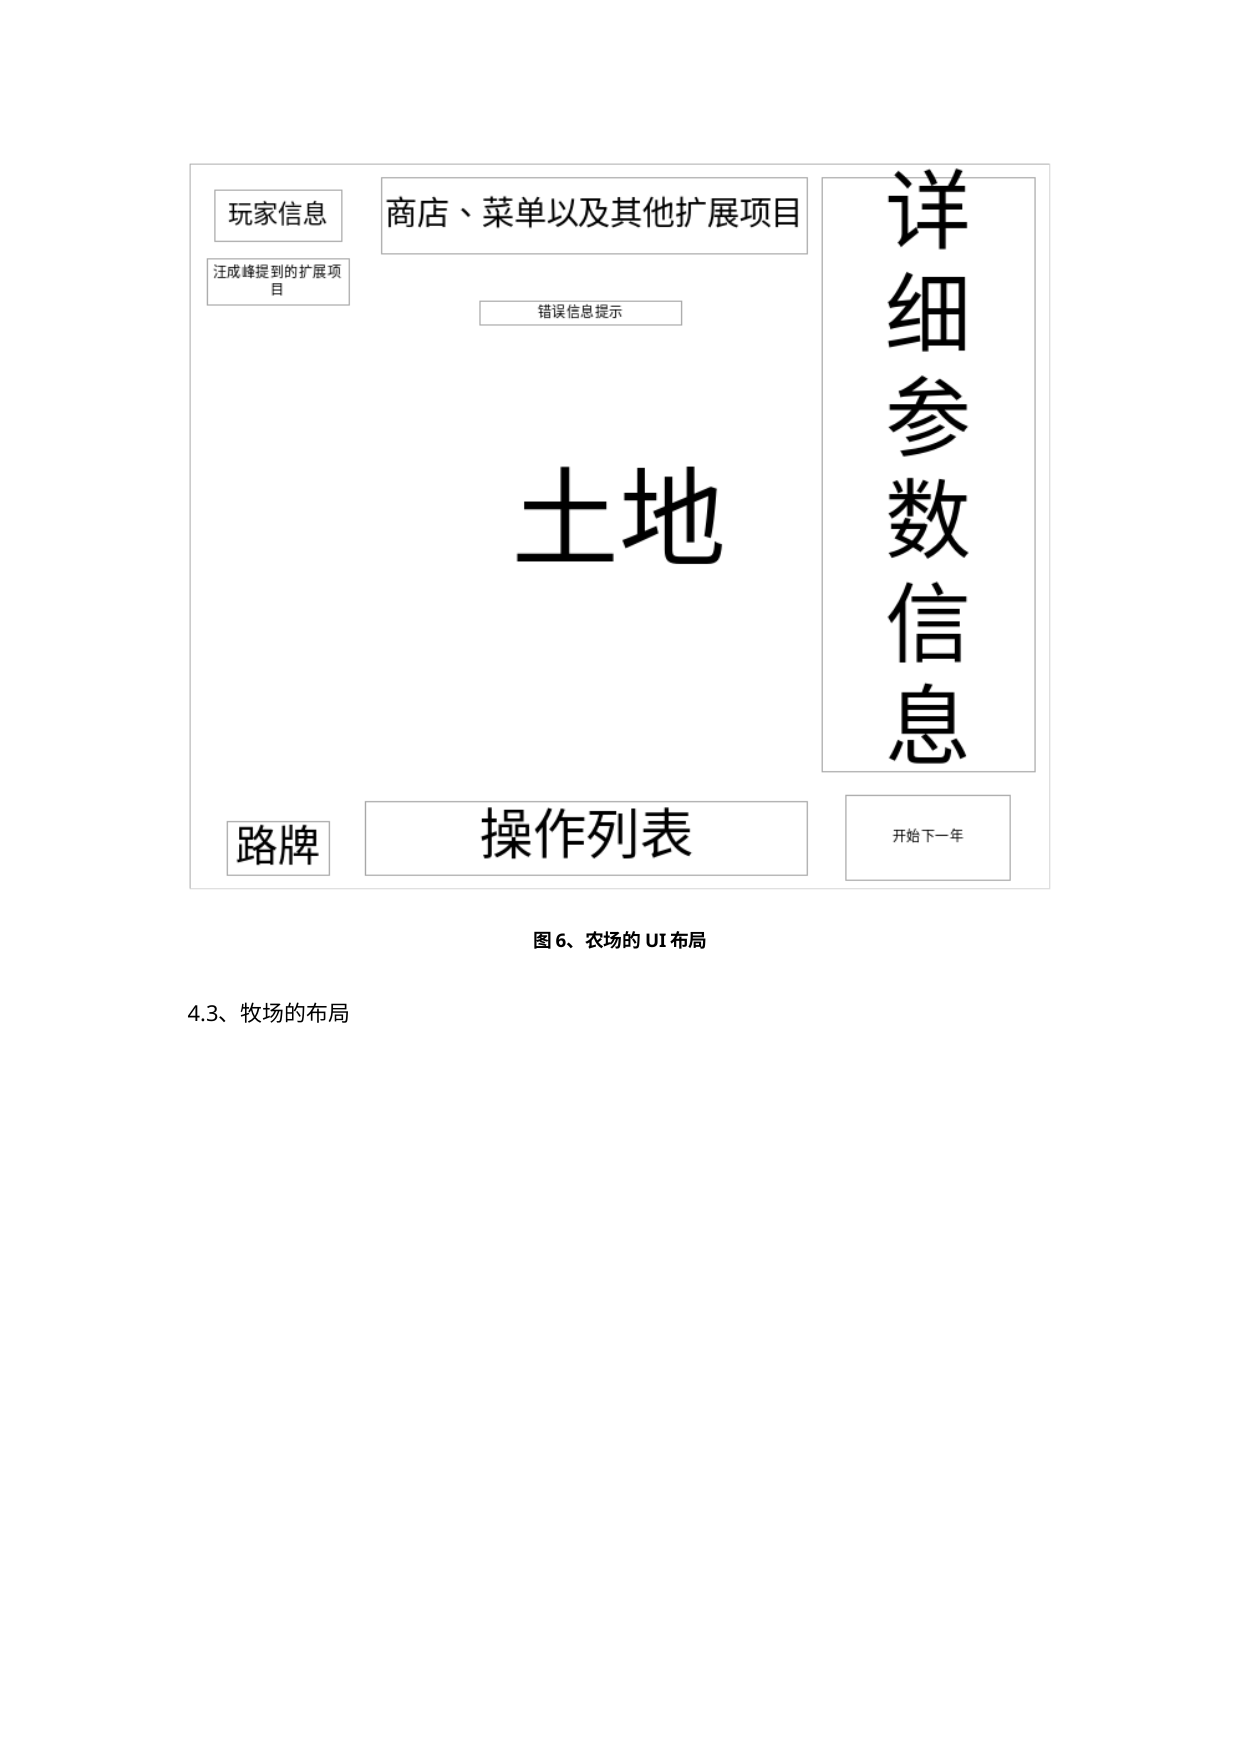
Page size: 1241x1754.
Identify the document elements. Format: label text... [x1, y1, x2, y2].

subtitle 4.3、牧场的布局 [187, 996, 1053, 1028]
text 图6、农场的UI布局 [187, 923, 1053, 955]
